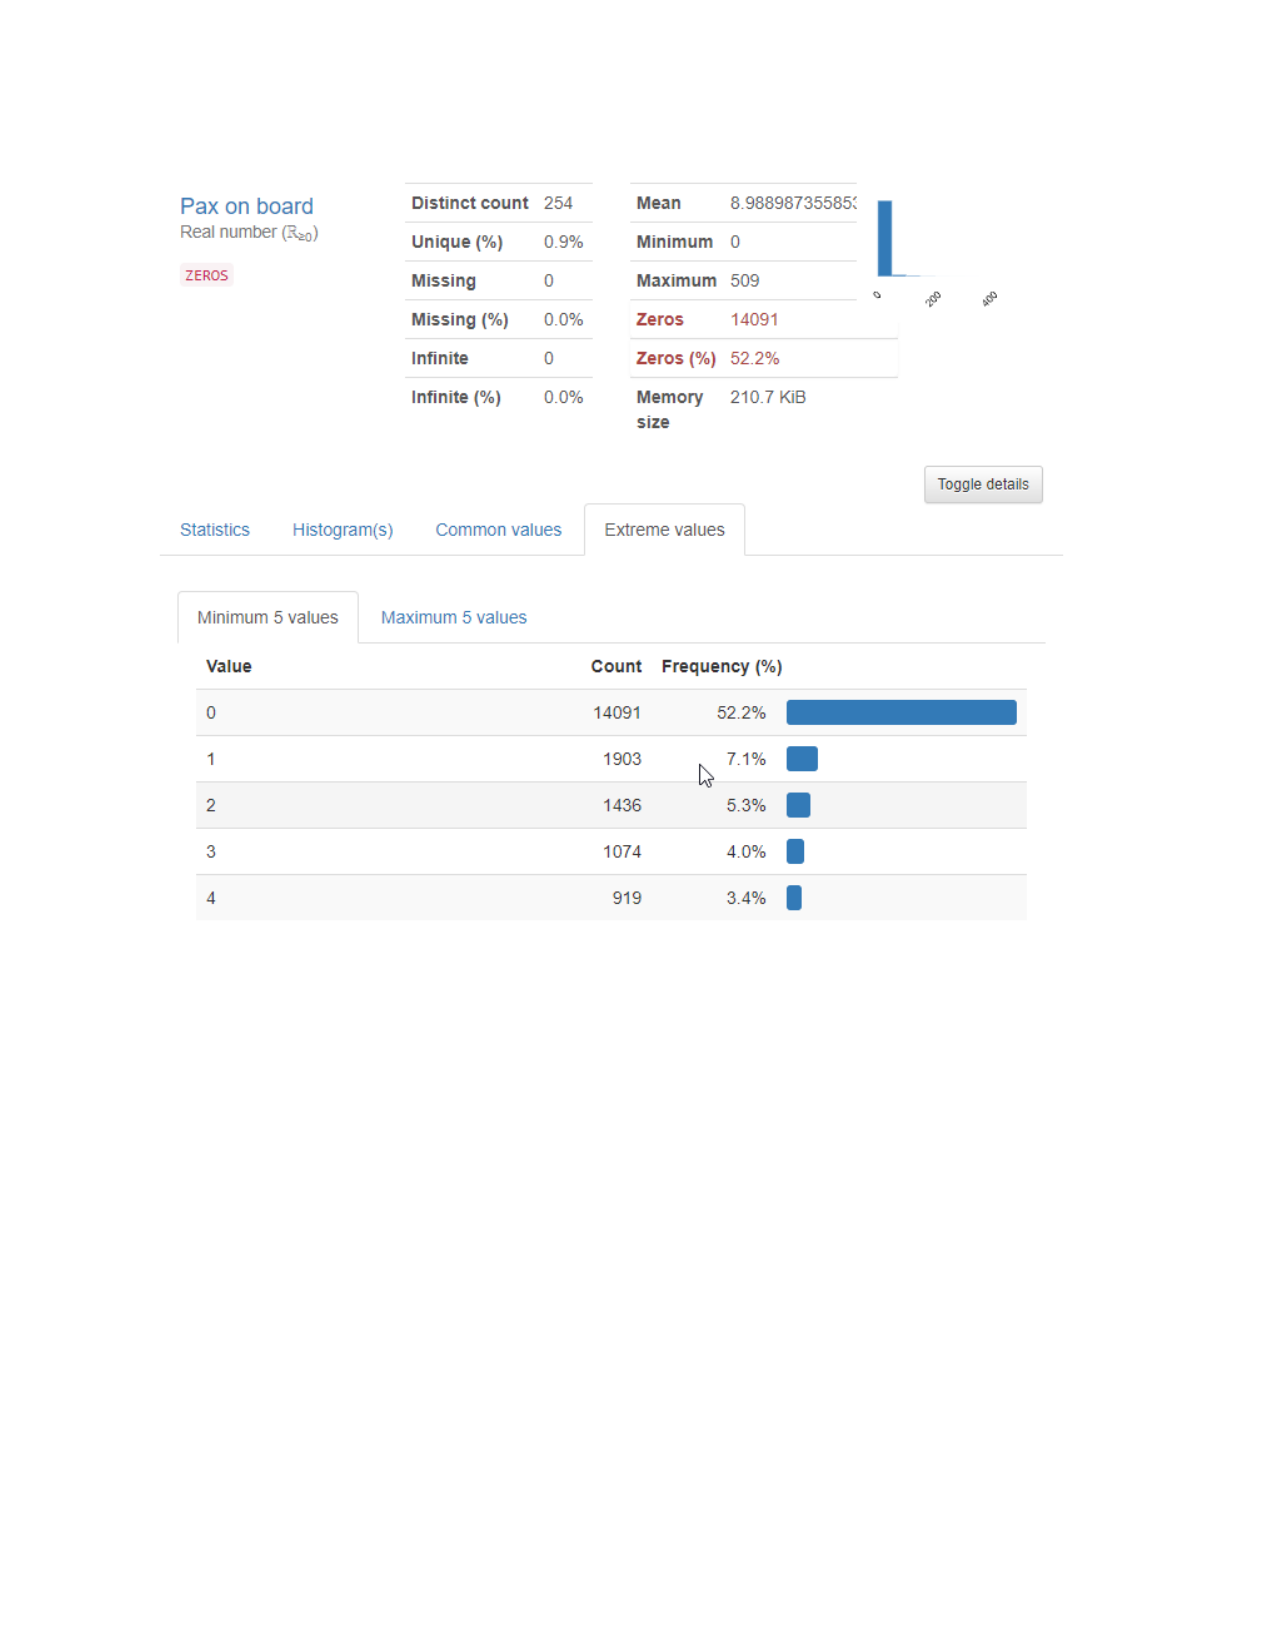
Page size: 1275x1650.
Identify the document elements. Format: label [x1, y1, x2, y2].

picture [150, 150, 1067, 978]
